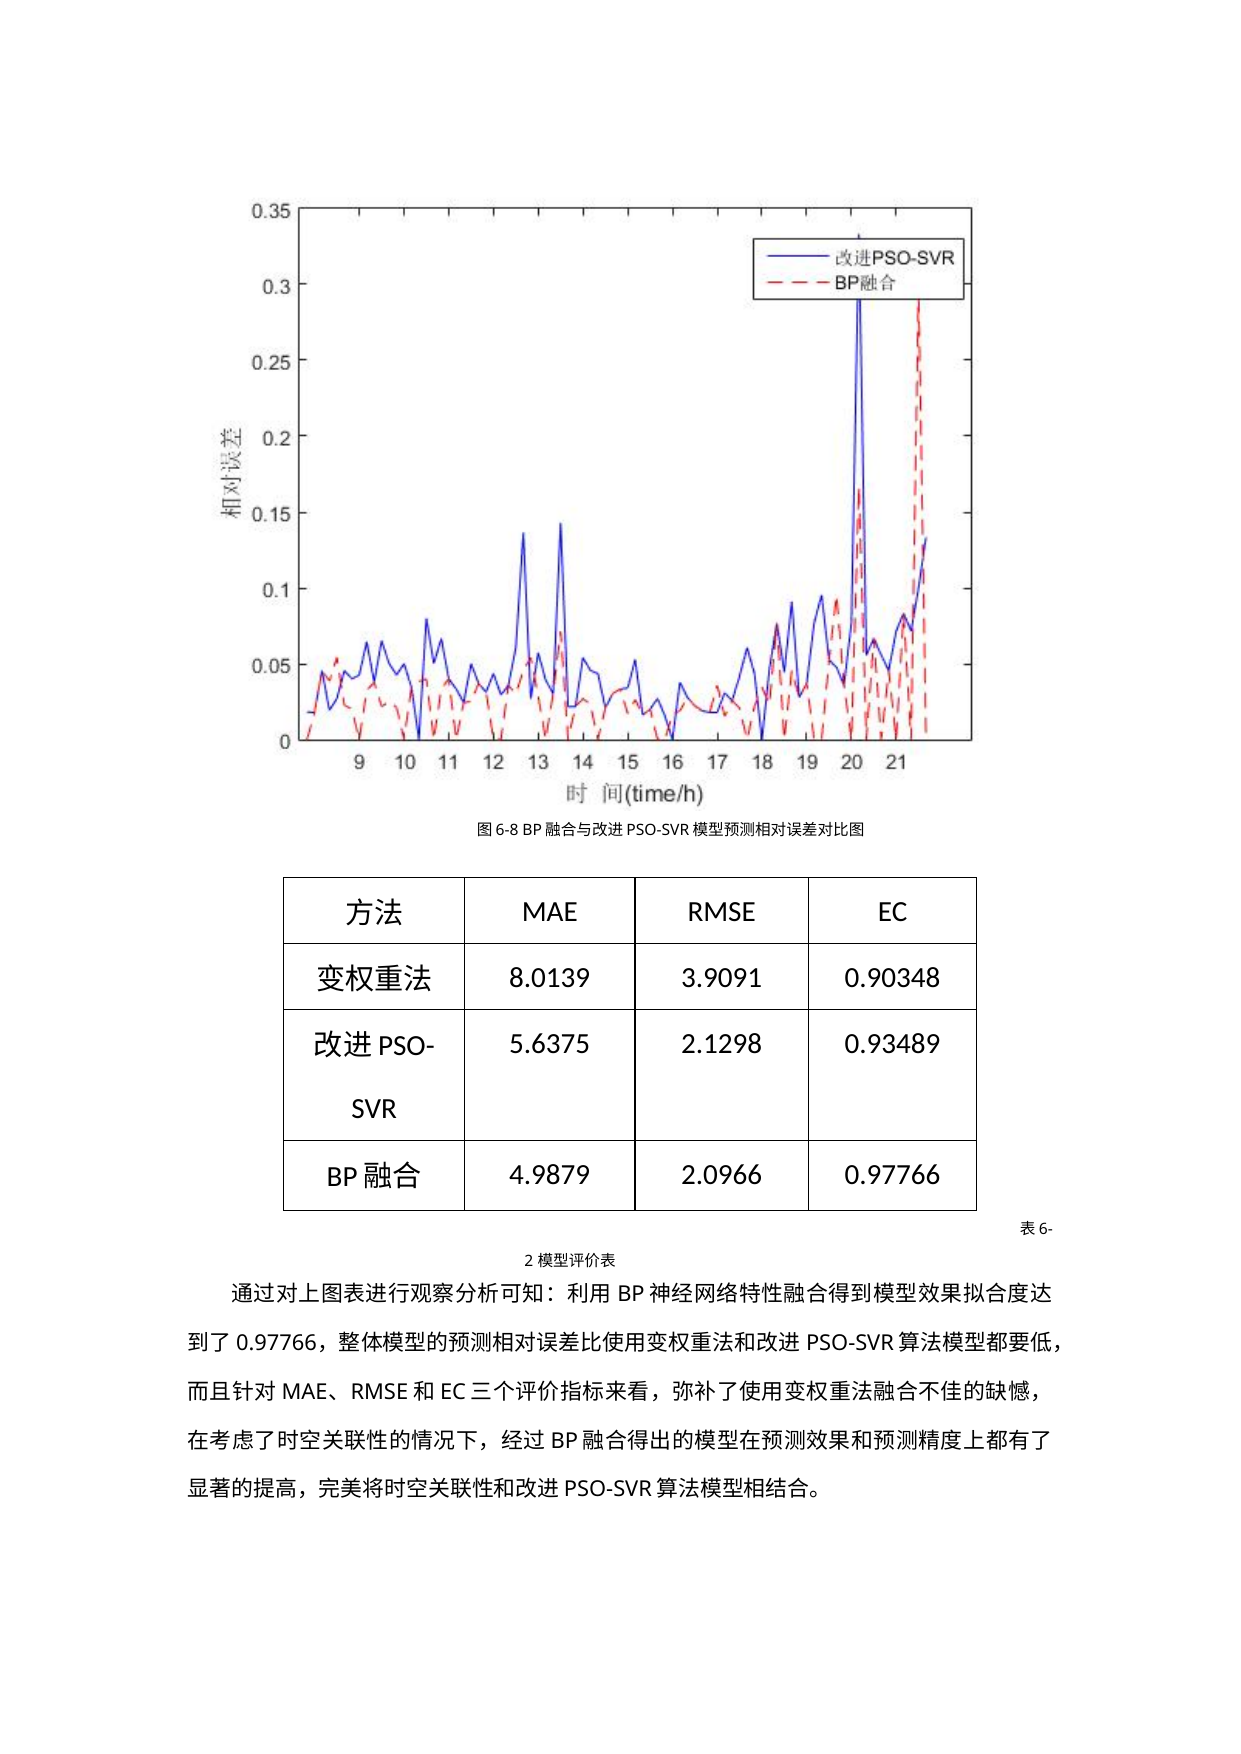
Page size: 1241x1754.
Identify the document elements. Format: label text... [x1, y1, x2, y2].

table_cell 变权重法 [284, 944, 464, 1009]
table_cell 2.0966 [636, 1141, 808, 1210]
table_header RMSE [636, 878, 808, 943]
table_cell 0.90348 [809, 944, 976, 1009]
table_cell 3.9091 [636, 944, 808, 1009]
table_header 方法 [284, 878, 464, 943]
table_cell 2.1298 [636, 1010, 808, 1140]
picture [187, 162, 1053, 811]
table_header MAE [465, 878, 634, 943]
table_cell 0.97766 [809, 1141, 976, 1210]
table_cell 0.93489 [809, 1010, 976, 1140]
table_cell 改进PSO-SVR [284, 1010, 464, 1140]
table_cell 5.6375 [465, 1010, 634, 1140]
table_cell BP融合 [284, 1141, 464, 1210]
table_cell 4.9879 [465, 1141, 634, 1210]
table_header EC [809, 878, 976, 943]
text 图6-8 BP融合与改进PSO-SVR模型预测相对误差对比图 [187, 812, 1053, 844]
text 通过对上图表进行观察分析可知：利用BP神经网络特性融合得到模型效果拟合度达到了0.97766，整体模型的预测相对误差比使用变权重法和改进PSO-SVR算法模型都要低，而且针对MAE、RMSE和EC三个评价指标来看，弥补了使用变权重法融合不佳的缺憾，在考虑了时空关联性的情况下，经过BP融合得出的模型在预测效果和预测精度上都有了显著的提高，完美将时空关联性和改进PSO-SVR算法模型相结合。 [187, 1276, 1053, 1504]
text 表6-2 模型评价表 [524, 1211, 1053, 1276]
table_cell 8.0139 [465, 944, 634, 1009]
